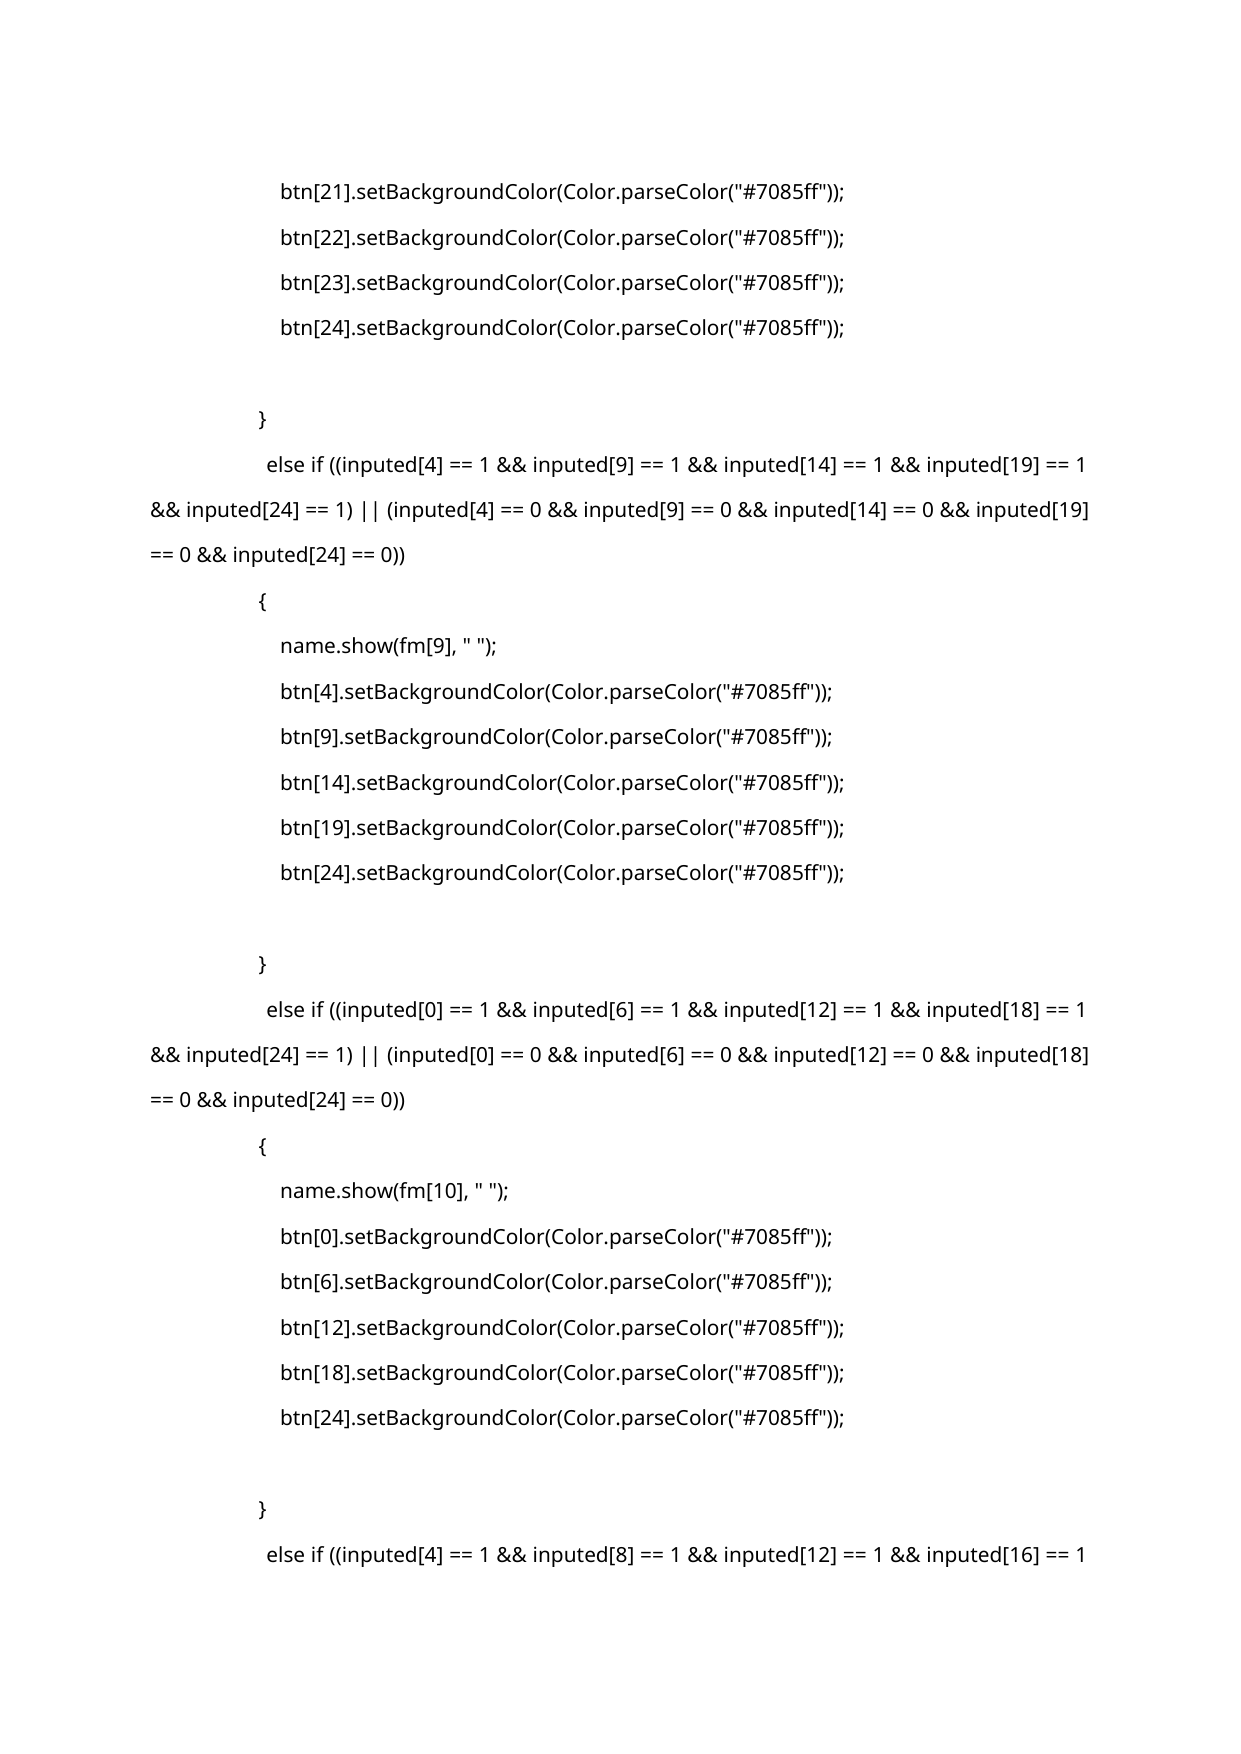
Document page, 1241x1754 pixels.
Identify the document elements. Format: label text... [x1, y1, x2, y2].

text btn[22].setBackgroundColor(Color.parseColor("#7085ff")); [150, 223, 1090, 251]
text else if ((inputed[4] == 1 && inputed[9] == 1 && inputed[14] == 1 && inputed[19] == 1 && inputed[24] == 1) || (inputed[4] == 0 && inputed[9] == 0 && inputed[14] == 0 && inputed[19] == 0 && inputed[24] == 0)) [150, 450, 1090, 569]
text btn[12].setBackgroundColor(Color.parseColor("#7085ff")); [150, 1313, 1090, 1341]
text btn[19].setBackgroundColor(Color.parseColor("#7085ff")); [150, 813, 1090, 841]
text } [150, 1494, 1090, 1523]
text { [150, 586, 1090, 614]
text { [150, 1131, 1090, 1159]
text btn[0].setBackgroundColor(Color.parseColor("#7085ff")); [150, 1222, 1090, 1250]
text btn[18].setBackgroundColor(Color.parseColor("#7085ff")); [150, 1358, 1090, 1386]
text btn[23].setBackgroundColor(Color.parseColor("#7085ff")); [150, 268, 1090, 296]
text btn[6].setBackgroundColor(Color.parseColor("#7085ff")); [150, 1267, 1090, 1296]
text btn[14].setBackgroundColor(Color.parseColor("#7085ff")); [150, 768, 1090, 796]
text btn[4].setBackgroundColor(Color.parseColor("#7085ff")); [150, 677, 1090, 705]
text } [150, 949, 1090, 978]
text name.show(fm[10], " "); [150, 1176, 1090, 1205]
text btn[24].setBackgroundColor(Color.parseColor("#7085ff")); [150, 1403, 1090, 1432]
text } [150, 404, 1090, 433]
text btn[21].setBackgroundColor(Color.parseColor("#7085ff")); [150, 177, 1090, 206]
text else if ((inputed[0] == 1 && inputed[6] == 1 && inputed[12] == 1 && inputed[18] == 1 && inputed[24] == 1) || (inputed[0] == 0 && inputed[6] == 0 && inputed[12] == 0 && inputed[18] == 0 && inputed[24] == 0)) [150, 995, 1090, 1114]
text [150, 1540, 1090, 1568]
text btn[24].setBackgroundColor(Color.parseColor("#7085ff")); [150, 313, 1090, 342]
text btn[9].setBackgroundColor(Color.parseColor("#7085ff")); [150, 722, 1090, 751]
text btn[24].setBackgroundColor(Color.parseColor("#7085ff")); [150, 858, 1090, 887]
text name.show(fm[9], " "); [150, 631, 1090, 660]
